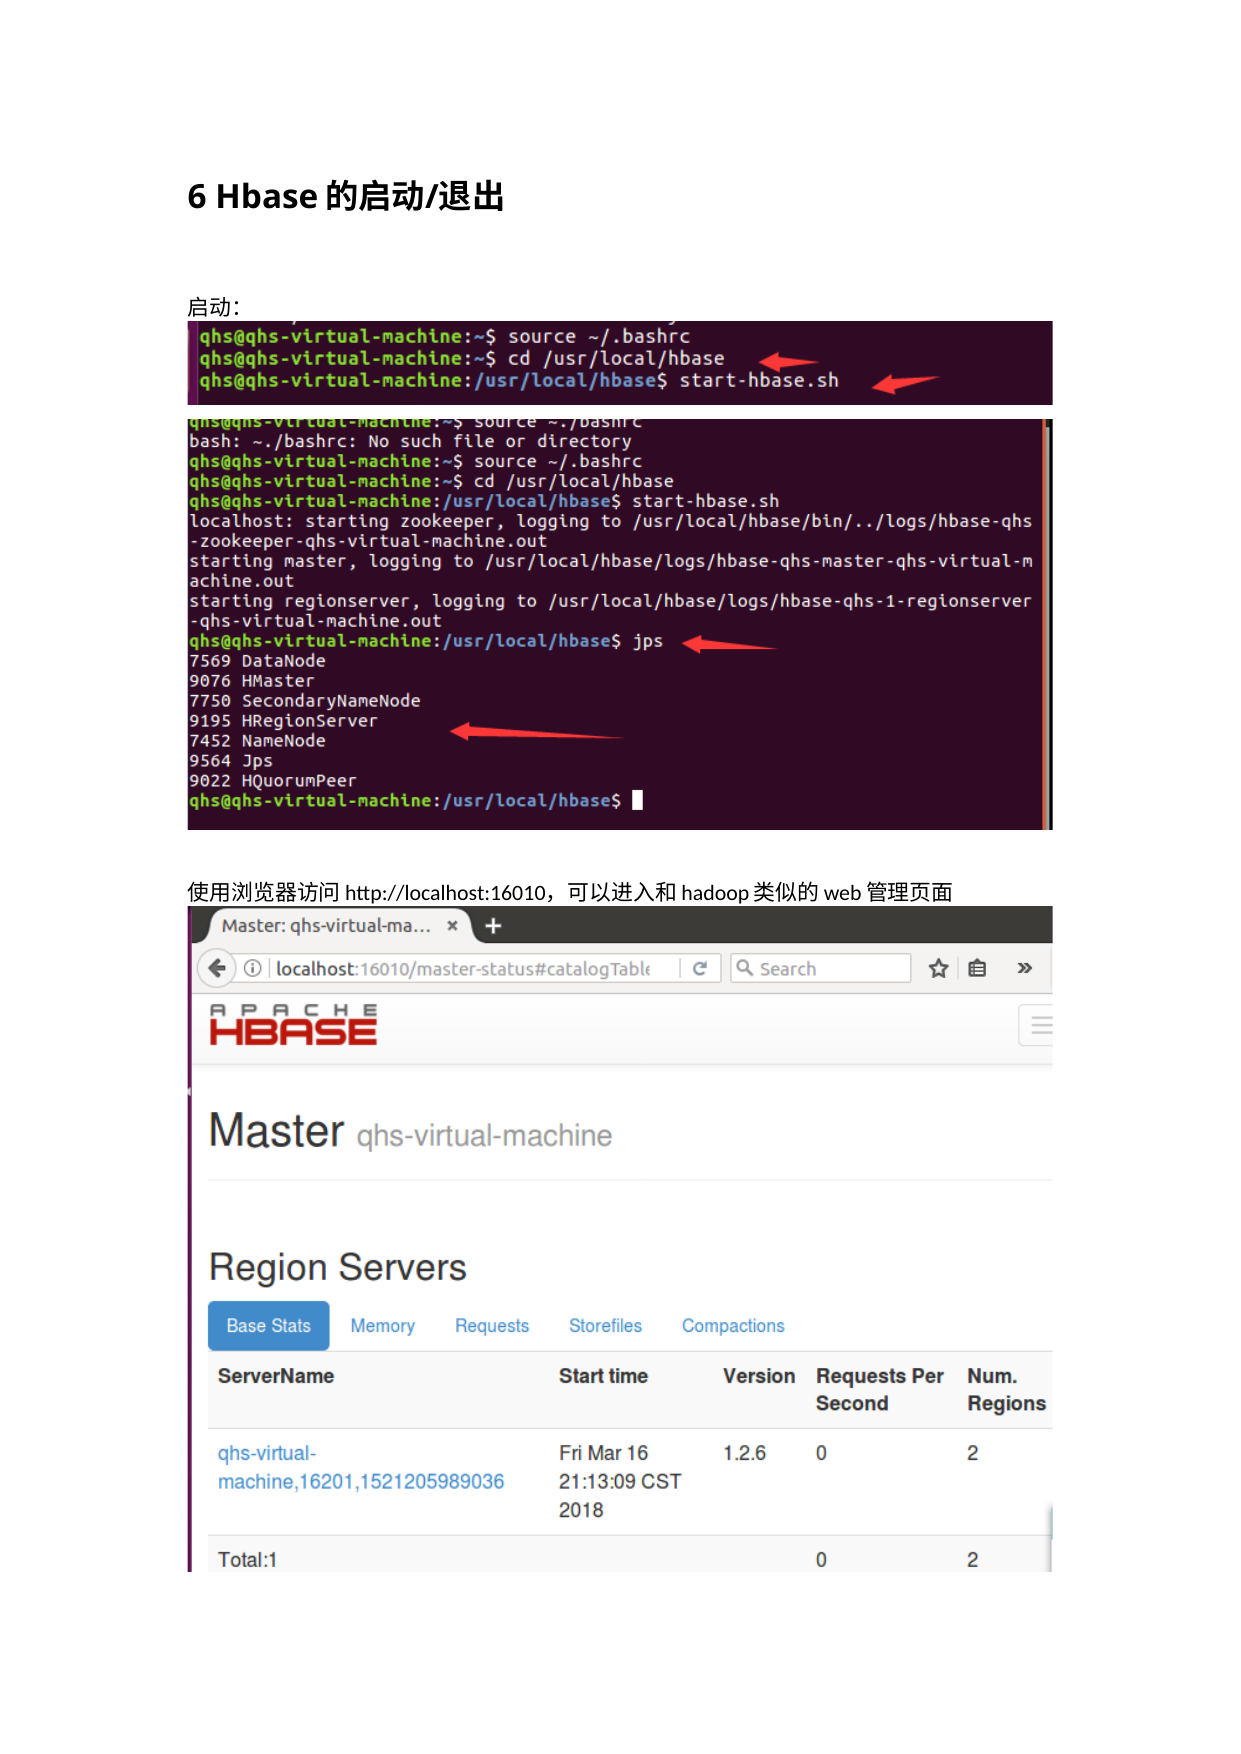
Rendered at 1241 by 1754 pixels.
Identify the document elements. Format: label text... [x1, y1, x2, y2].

text 使用浏览器访问http://localhost:16010，可以进入和hadoop类似的web管理页面 [187, 874, 1053, 906]
text 启动： [187, 289, 1053, 321]
picture [187, 419, 1053, 830]
picture [187, 321, 1053, 405]
picture [187, 906, 1053, 1572]
subtitle 6 Hbase的启动/退出 [187, 162, 1053, 227]
